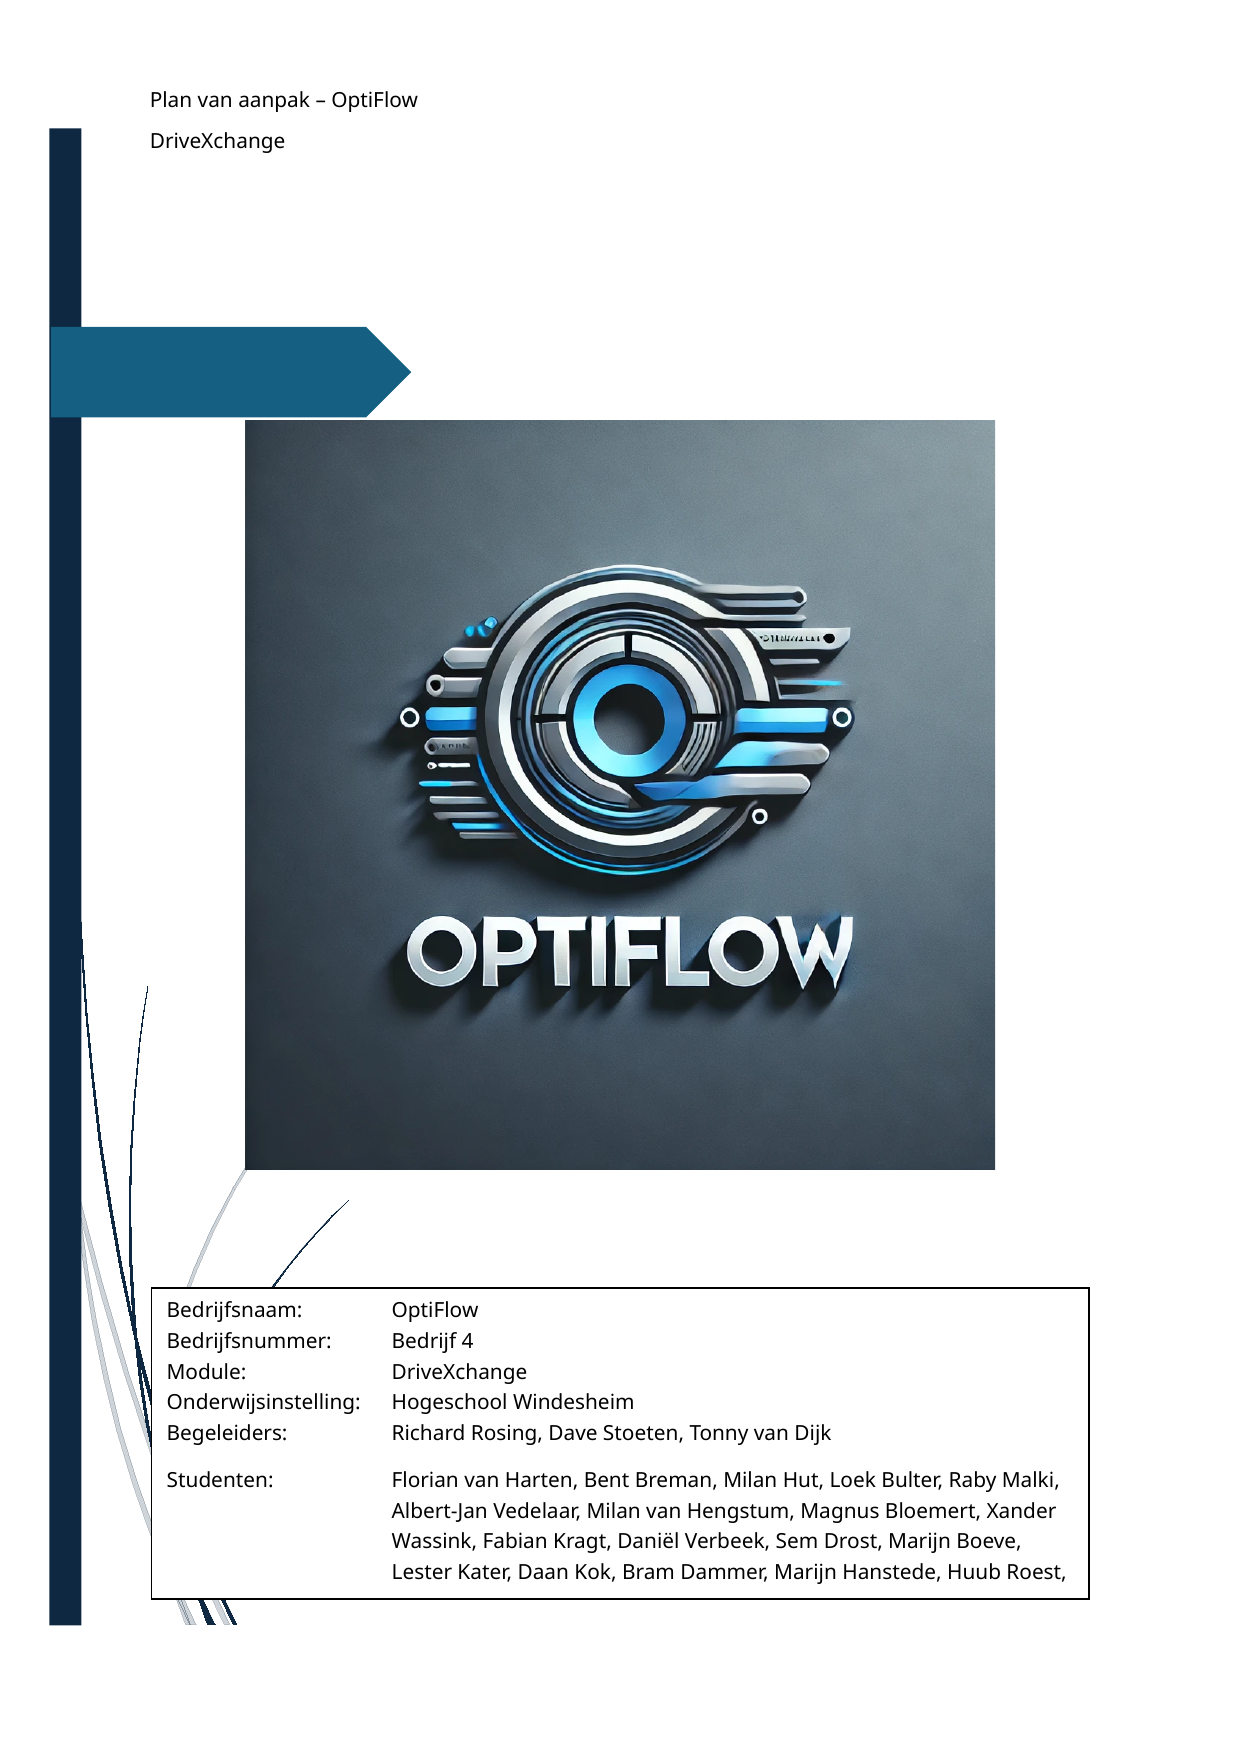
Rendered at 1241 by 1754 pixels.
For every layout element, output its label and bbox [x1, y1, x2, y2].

picture [245, 420, 995, 1170]
